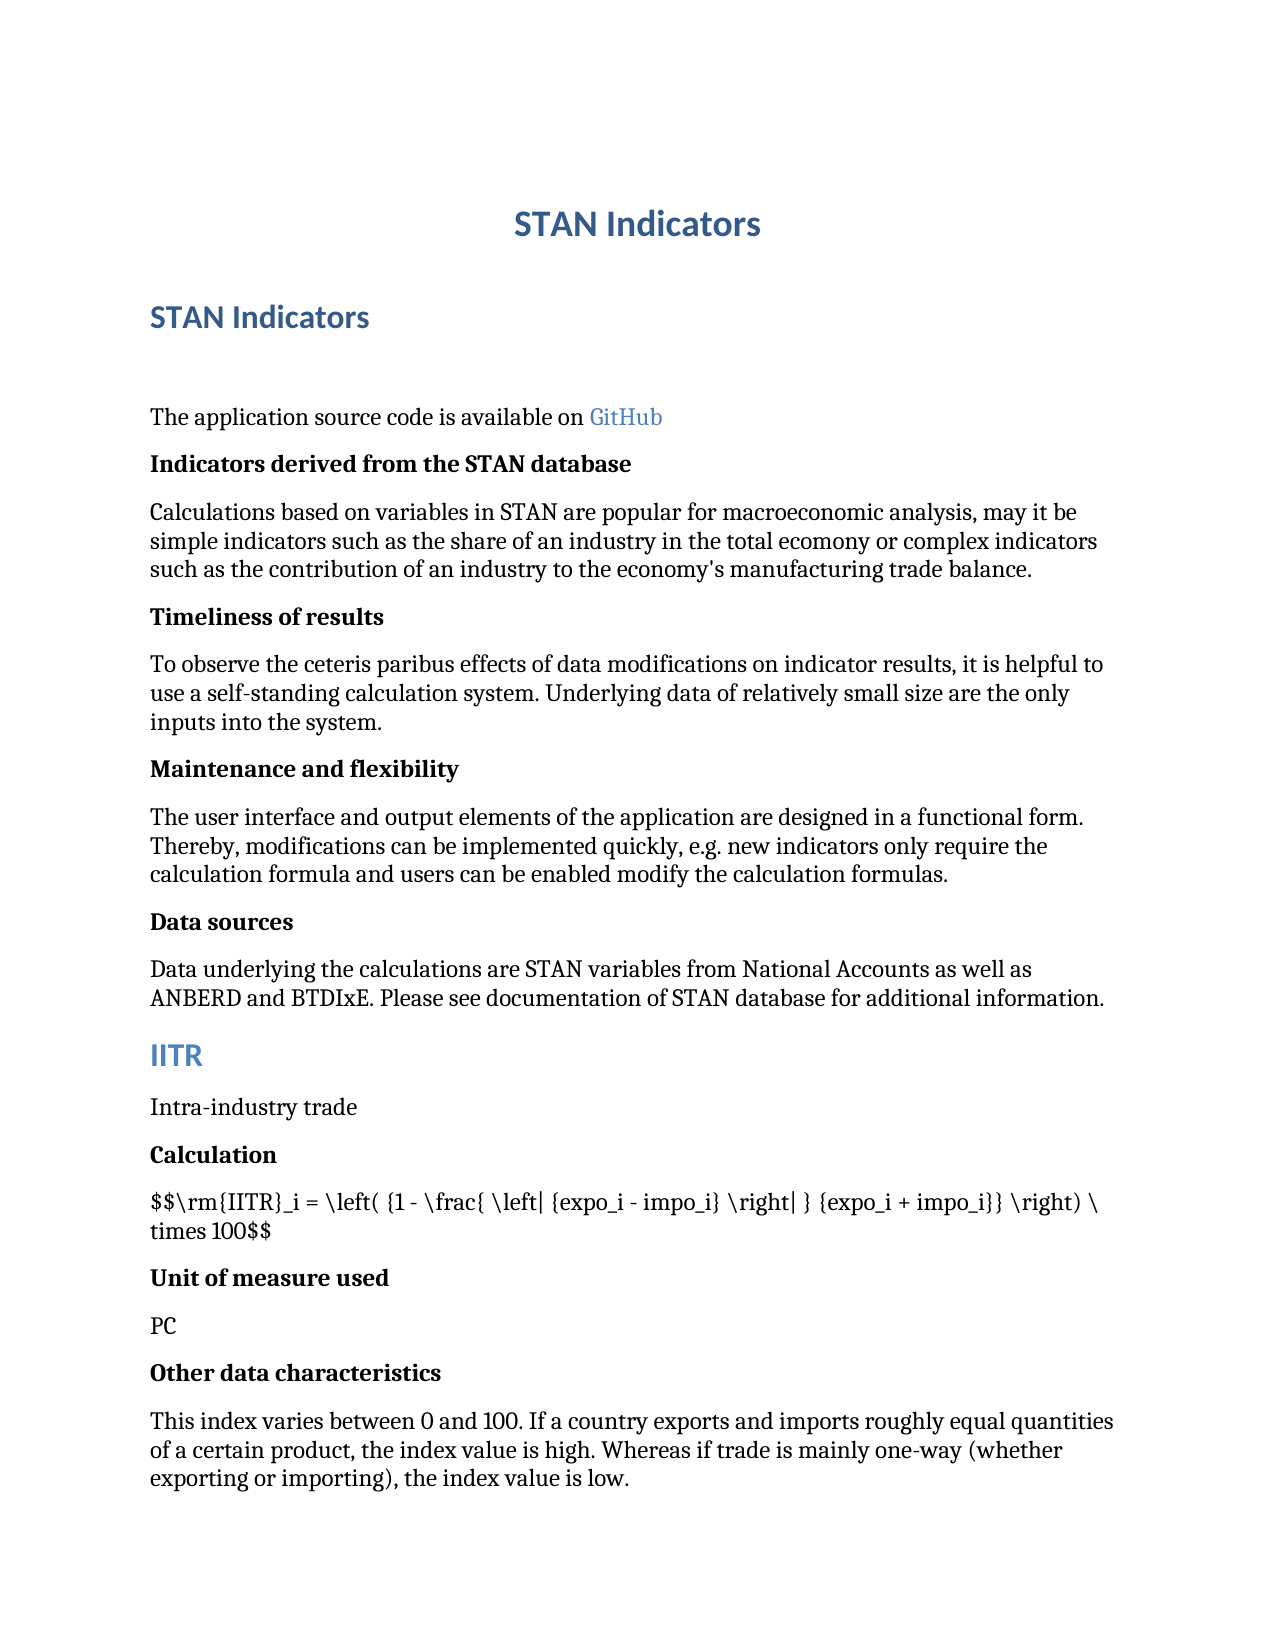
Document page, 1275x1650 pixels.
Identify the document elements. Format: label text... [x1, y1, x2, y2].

text Other data characteristics [150, 1359, 1125, 1388]
text To observe the ceteris paribus effects of data modifications on indicator results, it is helpful to use a self-standing calculation system. Underlying data of relatively small size are the only inputs into the system. [150, 650, 1125, 737]
text $$\rm{IITR}_i = \left( {1 - \frac{ \left| {expo_i - impo_i} \right| } {expo_i + impo_i}} \right) \times 100$$ [150, 1188, 1125, 1246]
text PC [150, 1312, 1125, 1341]
text The user interface and output elements of the application are designed in a functional form. Thereby, modifications can be implemented quickly, e.g. new indicators only require the calculation formula and users can be enabled modify the calculation formulas. [150, 803, 1125, 889]
text Intra-industry trade [150, 1093, 1125, 1122]
text Maintenance and flexibility [150, 755, 1125, 784]
subtitle STAN Indicators [150, 296, 1125, 337]
text Indicators derived from the STAN database [150, 450, 1125, 479]
text Calculations based on variables in STAN are popular for macroeconomic analysis, may it be simple indicators such as the share of an industry in the total ecomony or complex indicators such as the contribution of an industry to the economy's manufacturing trade balance. [150, 498, 1125, 584]
subtitle IITR [150, 1034, 1125, 1074]
text Data sources [150, 908, 1125, 937]
text Calculation [150, 1141, 1125, 1169]
text Timeliness of results [150, 603, 1125, 632]
title STAN Indicators [150, 200, 1125, 246]
text This index varies between 0 and 100. If a country exports and imports roughly equal quantities of a certain product, the index value is high. Whereas if trade is mainly one-way (whether exporting or importing), the index value is low. [150, 1407, 1125, 1493]
text Data underlying the calculations are STAN variables from National Accounts as well as ANBERD and BTDIxE. Please see documentation of STAN database for additional information. [150, 955, 1125, 1013]
text Unit of measure used [150, 1264, 1125, 1293]
text The application source code is available on GitHub [150, 403, 1125, 432]
